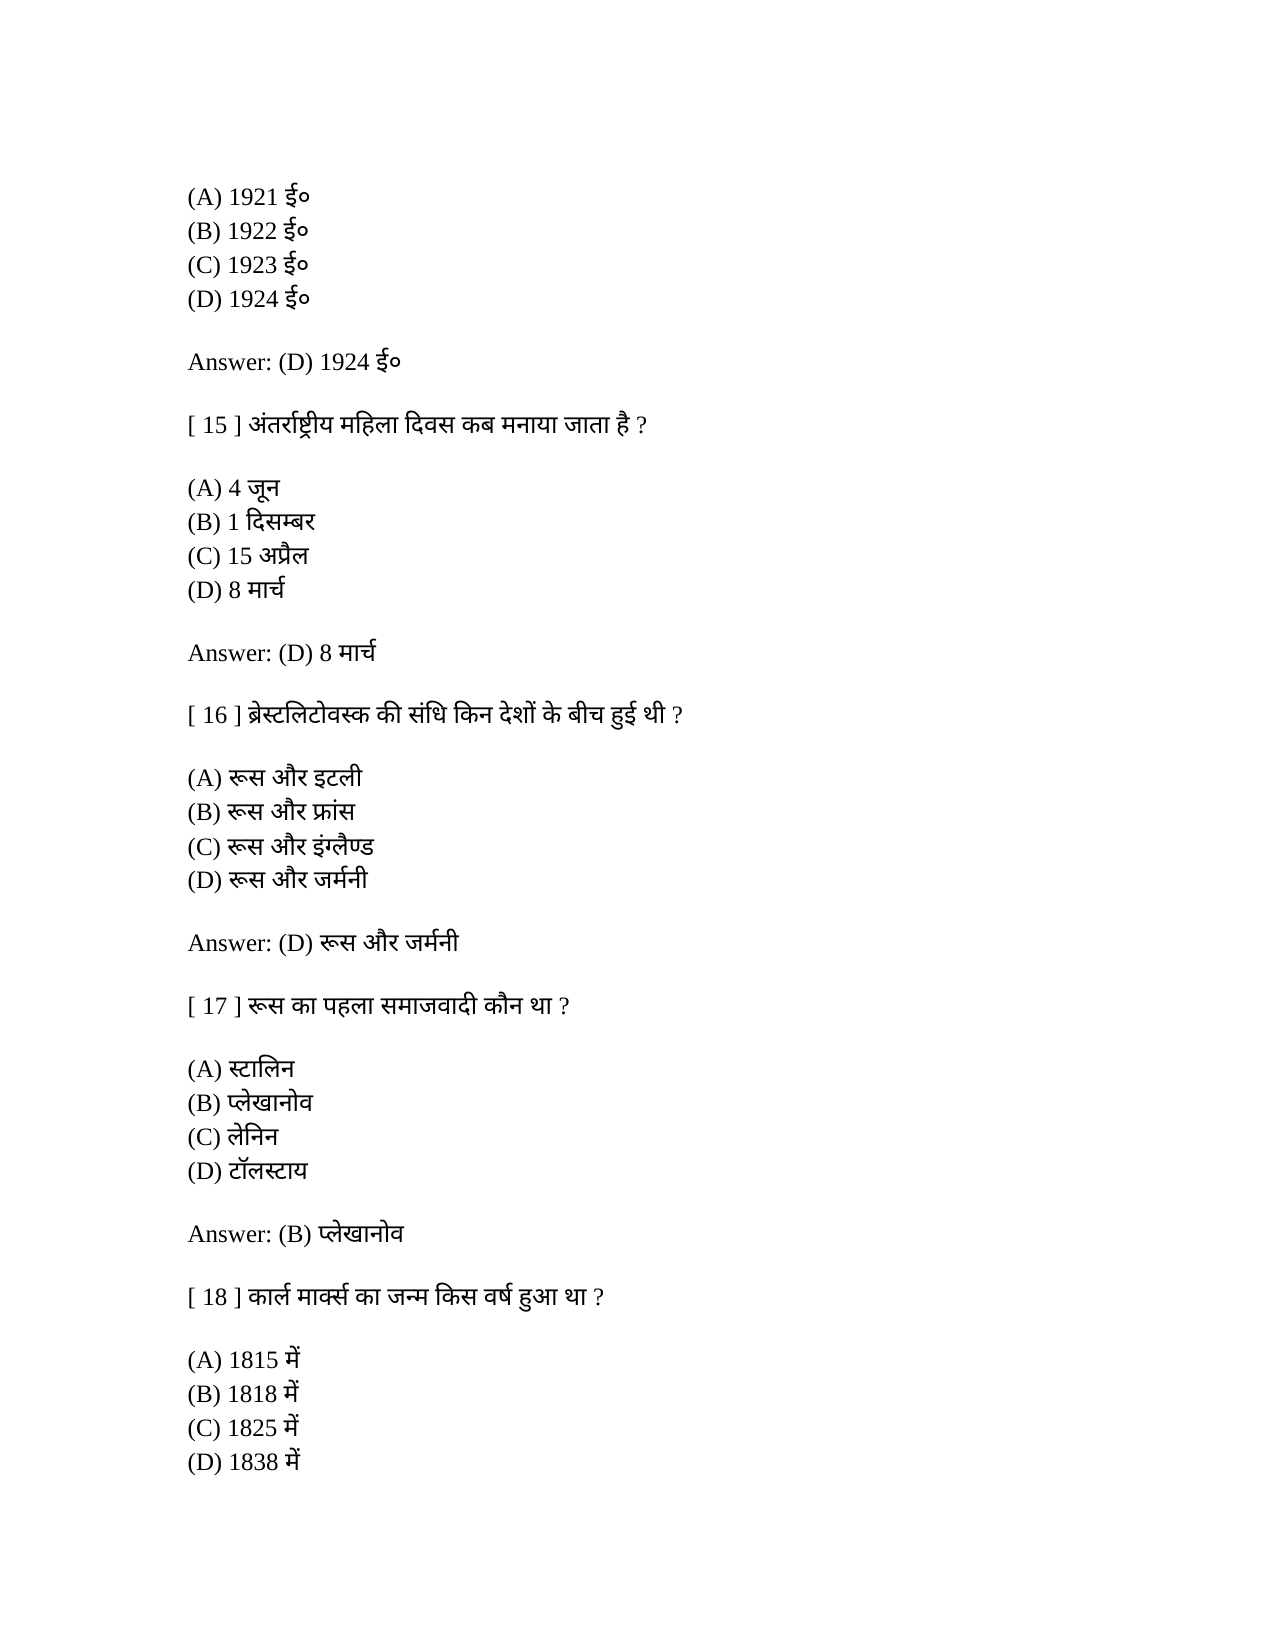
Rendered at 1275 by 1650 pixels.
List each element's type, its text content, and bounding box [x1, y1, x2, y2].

text (D) 1838 में [187, 1443, 1087, 1477]
text (A) रूस और इटली [187, 760, 1087, 794]
text (D) 8 मार्च [187, 572, 1087, 606]
text (B) रूस और फ्रांस [187, 794, 1087, 828]
text (C) रूस और इंग्लैण्ड [187, 828, 1087, 862]
text (B) 1922 ई० [187, 213, 1087, 247]
text (A) 1815 में [187, 1341, 1087, 1375]
text Answer: (D) 1924 ई० [187, 344, 1087, 378]
text (B) प्लेखानोव [187, 1085, 1087, 1119]
text (B) 1 दिसम्बर [187, 503, 1087, 537]
text (D) रूस और जर्मनी [187, 862, 1087, 896]
text (C) 1923 ई० [187, 247, 1087, 281]
text (D) टॉलस्टाय [187, 1153, 1087, 1187]
text (C) 15 अप्रैल [187, 537, 1087, 572]
text [ 15 ] अंतर्राष्ट्रीय महिला दिवस कब मनाया जाता है ? [187, 407, 1087, 441]
text (C) लेनिन [187, 1119, 1087, 1153]
text Answer: (D) रूस और जर्मनी [187, 925, 1087, 959]
text [ 18 ] कार्ल मार्क्स का जन्म किस वर्ष हुआ था ? [187, 1278, 1087, 1312]
text (B) 1818 में [187, 1375, 1087, 1409]
text [ 17 ] रूस का पहला समाजवादी कौन था ? [187, 988, 1087, 1022]
text (D) 1924 ई० [187, 281, 1087, 315]
text (C) 1825 में [187, 1409, 1087, 1443]
text (A) 4 जून [187, 469, 1087, 503]
text (A) 1921 ई० [187, 179, 1087, 213]
text Answer: (B) प्लेखानोव [187, 1216, 1087, 1250]
text [ 16 ] ब्रेस्टलिटोवस्क की संधि किन देशों के बीच हुई थी ? [187, 697, 1087, 731]
text (A) स्टालिन [187, 1051, 1087, 1085]
text Answer: (D) 8 मार्च [187, 634, 1087, 668]
